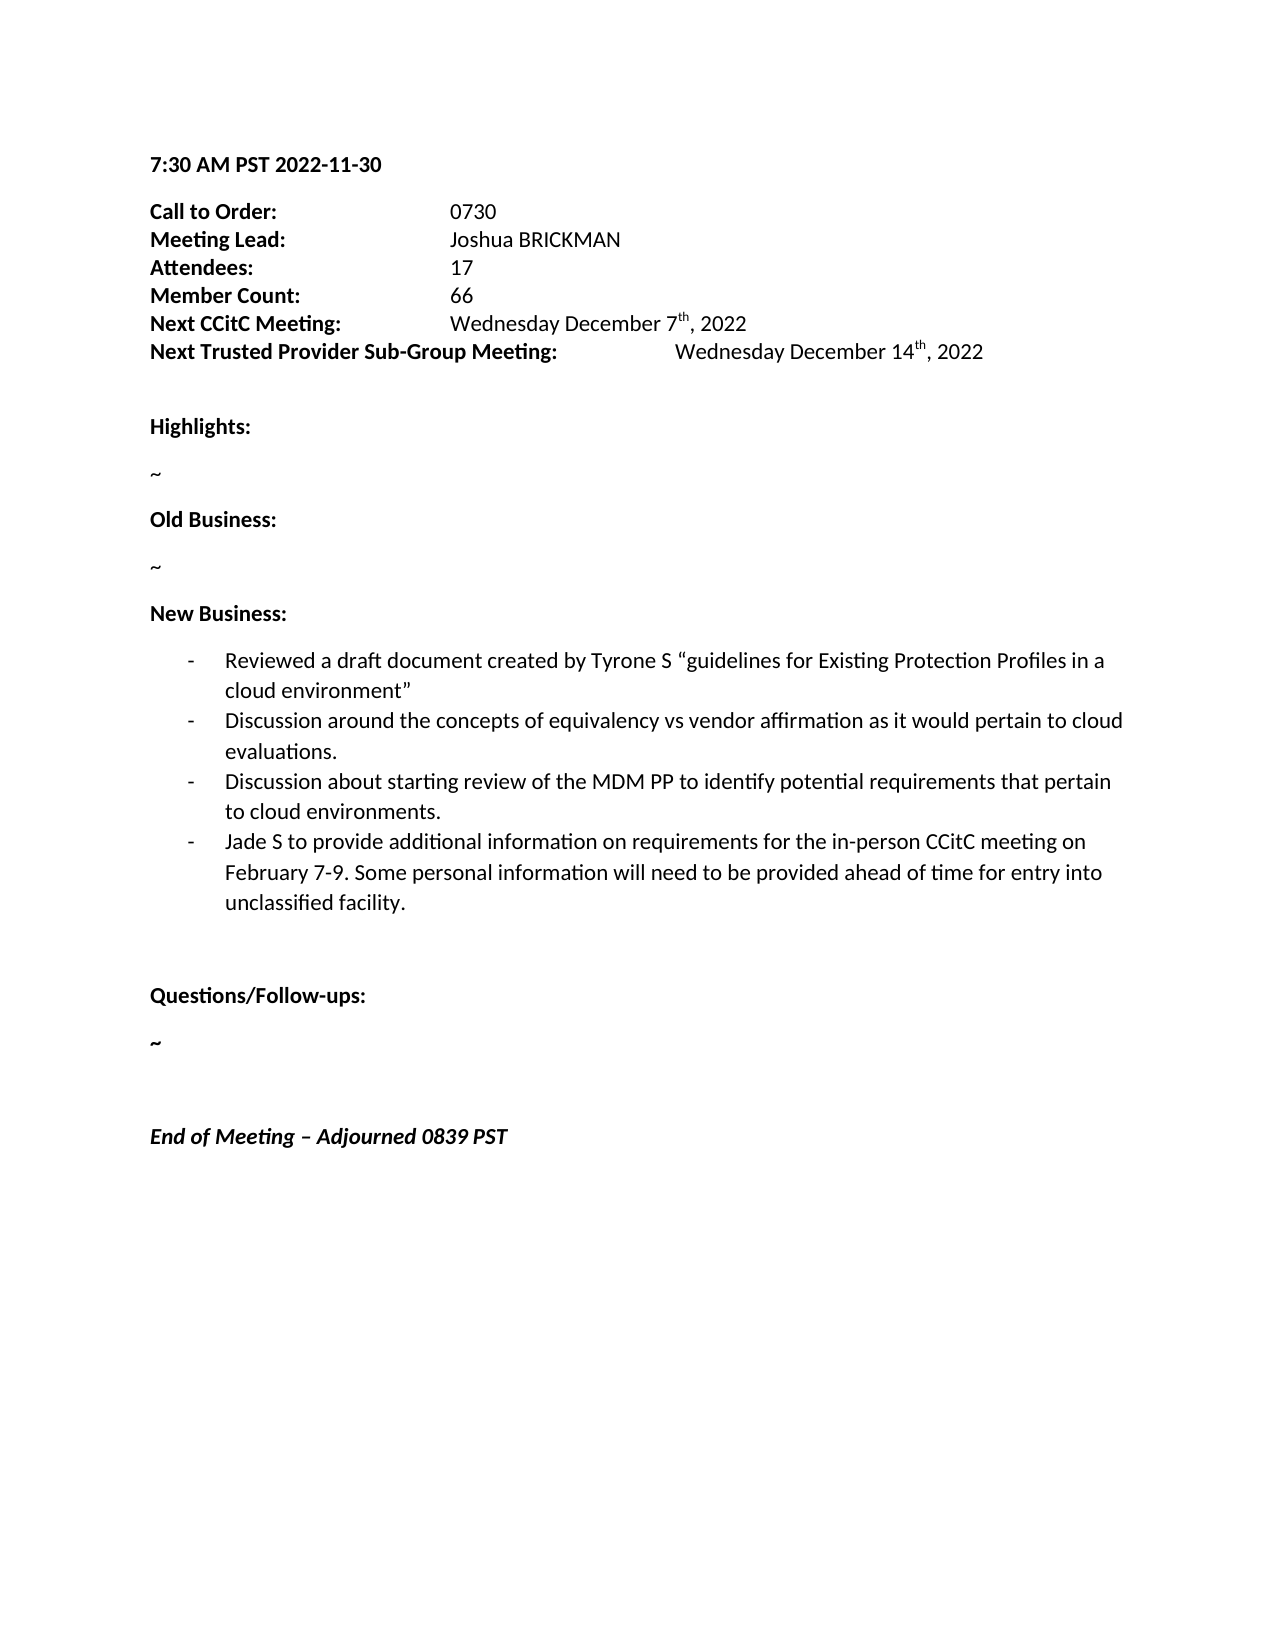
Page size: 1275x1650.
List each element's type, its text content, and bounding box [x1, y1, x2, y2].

text ~ [150, 1028, 1125, 1057]
text Next Trusted Provider Sub-Group Meeting: Wednesday December 14th, 2022 [150, 337, 1125, 365]
text ~ [150, 459, 1125, 487]
text Old Business: [150, 506, 1125, 534]
text Highlights: [150, 412, 1125, 440]
text Meeting Lead: Joshua BRICKMAN [150, 225, 1125, 253]
text ~ [150, 552, 1125, 581]
text New Business: [150, 599, 1125, 627]
list Jade S to provide additional information on requirements for the in-person CCitC meeting on February 7-9. Some personal information will need to be provided ahead of time for entry into unclassified facility. [187, 827, 1125, 916]
text Member Count: 66 [150, 281, 1125, 309]
list Reviewed a draft document created by Tyrone S “guidelines for Existing Protection Profiles in a cloud environment” [187, 646, 1125, 704]
text 7:30 AM PST 2022-11-30 [150, 150, 1125, 178]
text Call to Order: 0730 [150, 197, 1125, 225]
text Questions/Follow-ups: [150, 982, 1125, 1010]
list Discussion around the concepts of equivalency vs vendor affirmation as it would pertain to cloud evaluations. [187, 707, 1125, 765]
text End of Meeting – Adjourned 0839 PST [150, 1122, 1125, 1150]
list Discussion about starting review of the MDM PP to identify potential requirements that pertain to cloud environments. [187, 767, 1125, 825]
text Attendees: 17 [150, 253, 1125, 281]
text Next CCitC Meeting: Wednesday December 7th, 2022 [150, 309, 1125, 337]
